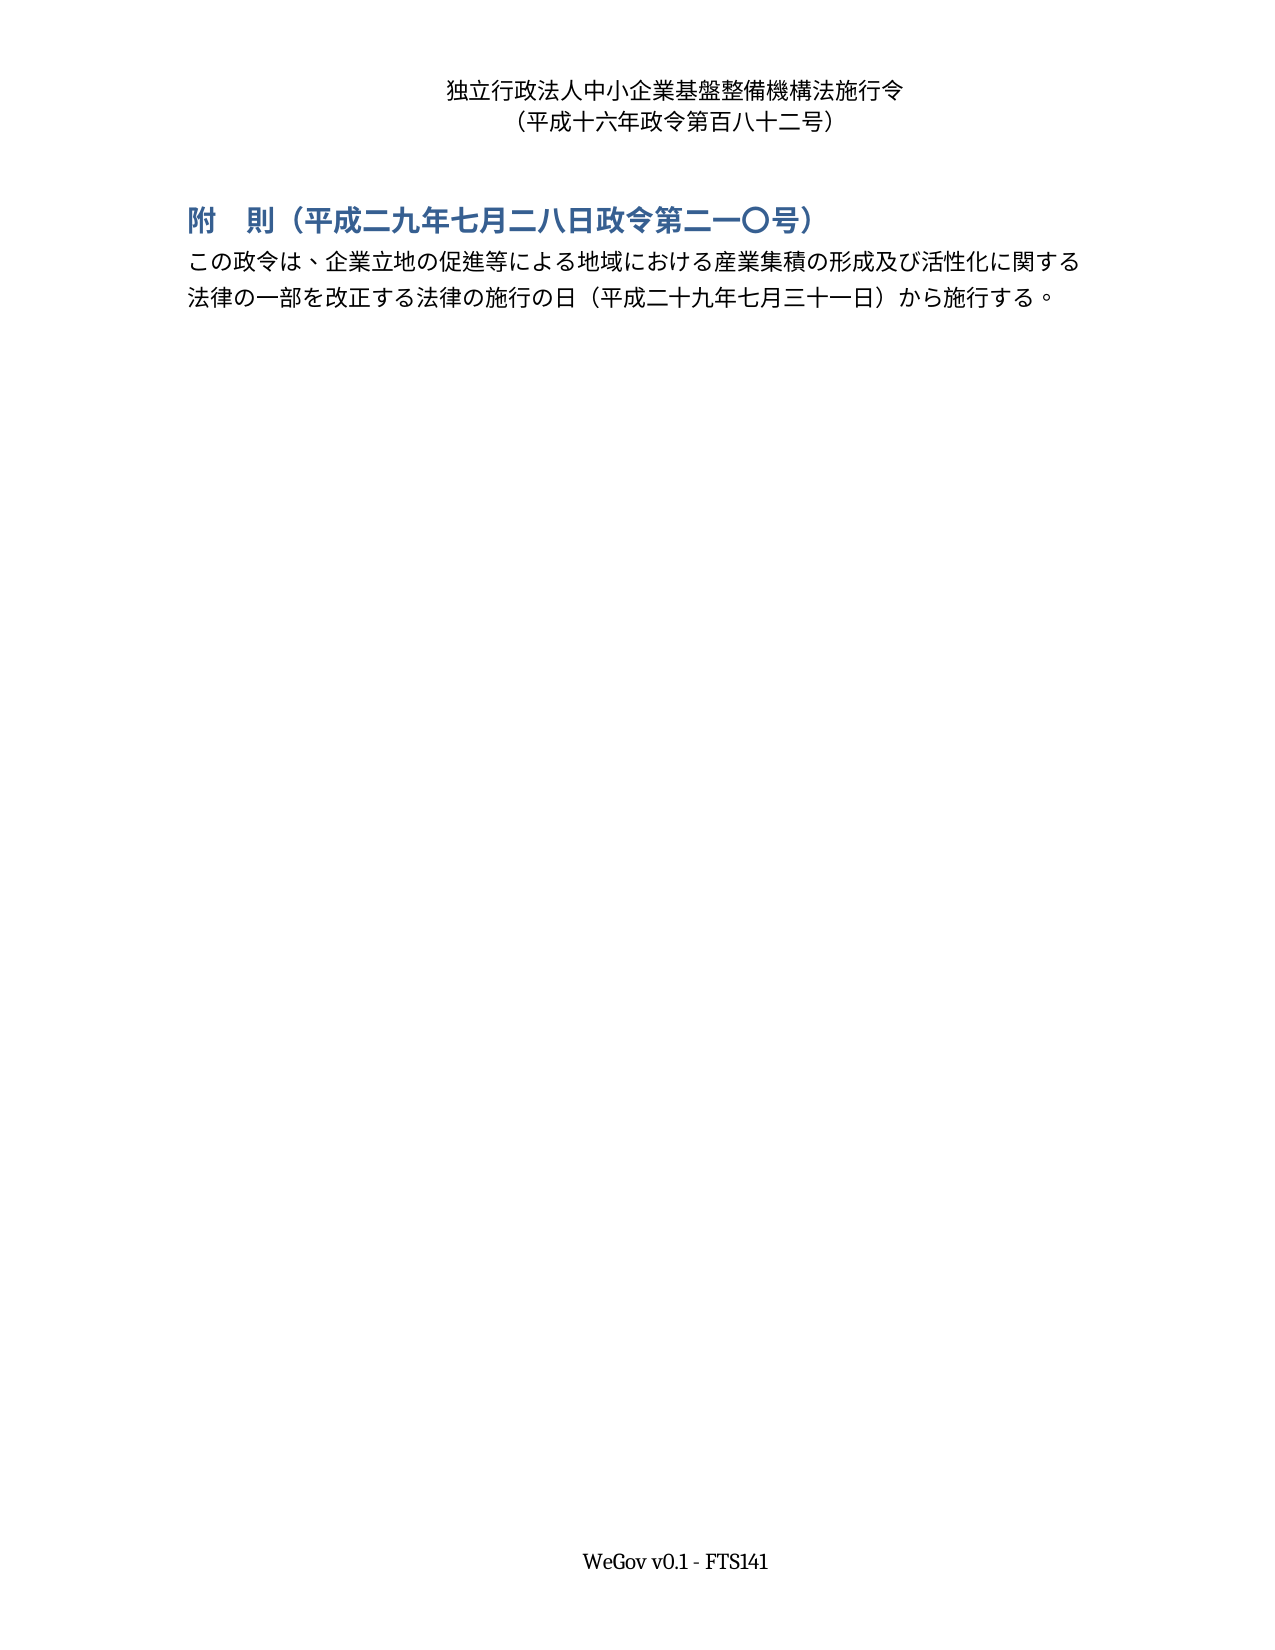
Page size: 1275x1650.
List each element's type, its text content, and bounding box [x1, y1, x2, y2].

text この政令は、企業立地の促進等による地域における産業集積の形成及び活性化に関する法律の一部を改正する法律の施行の日（平成二十九年七月三十一日）から施行する。 [187, 246, 1087, 313]
subtitle 附 則（平成二九年七月二八日政令第二一〇号） [187, 200, 1087, 240]
